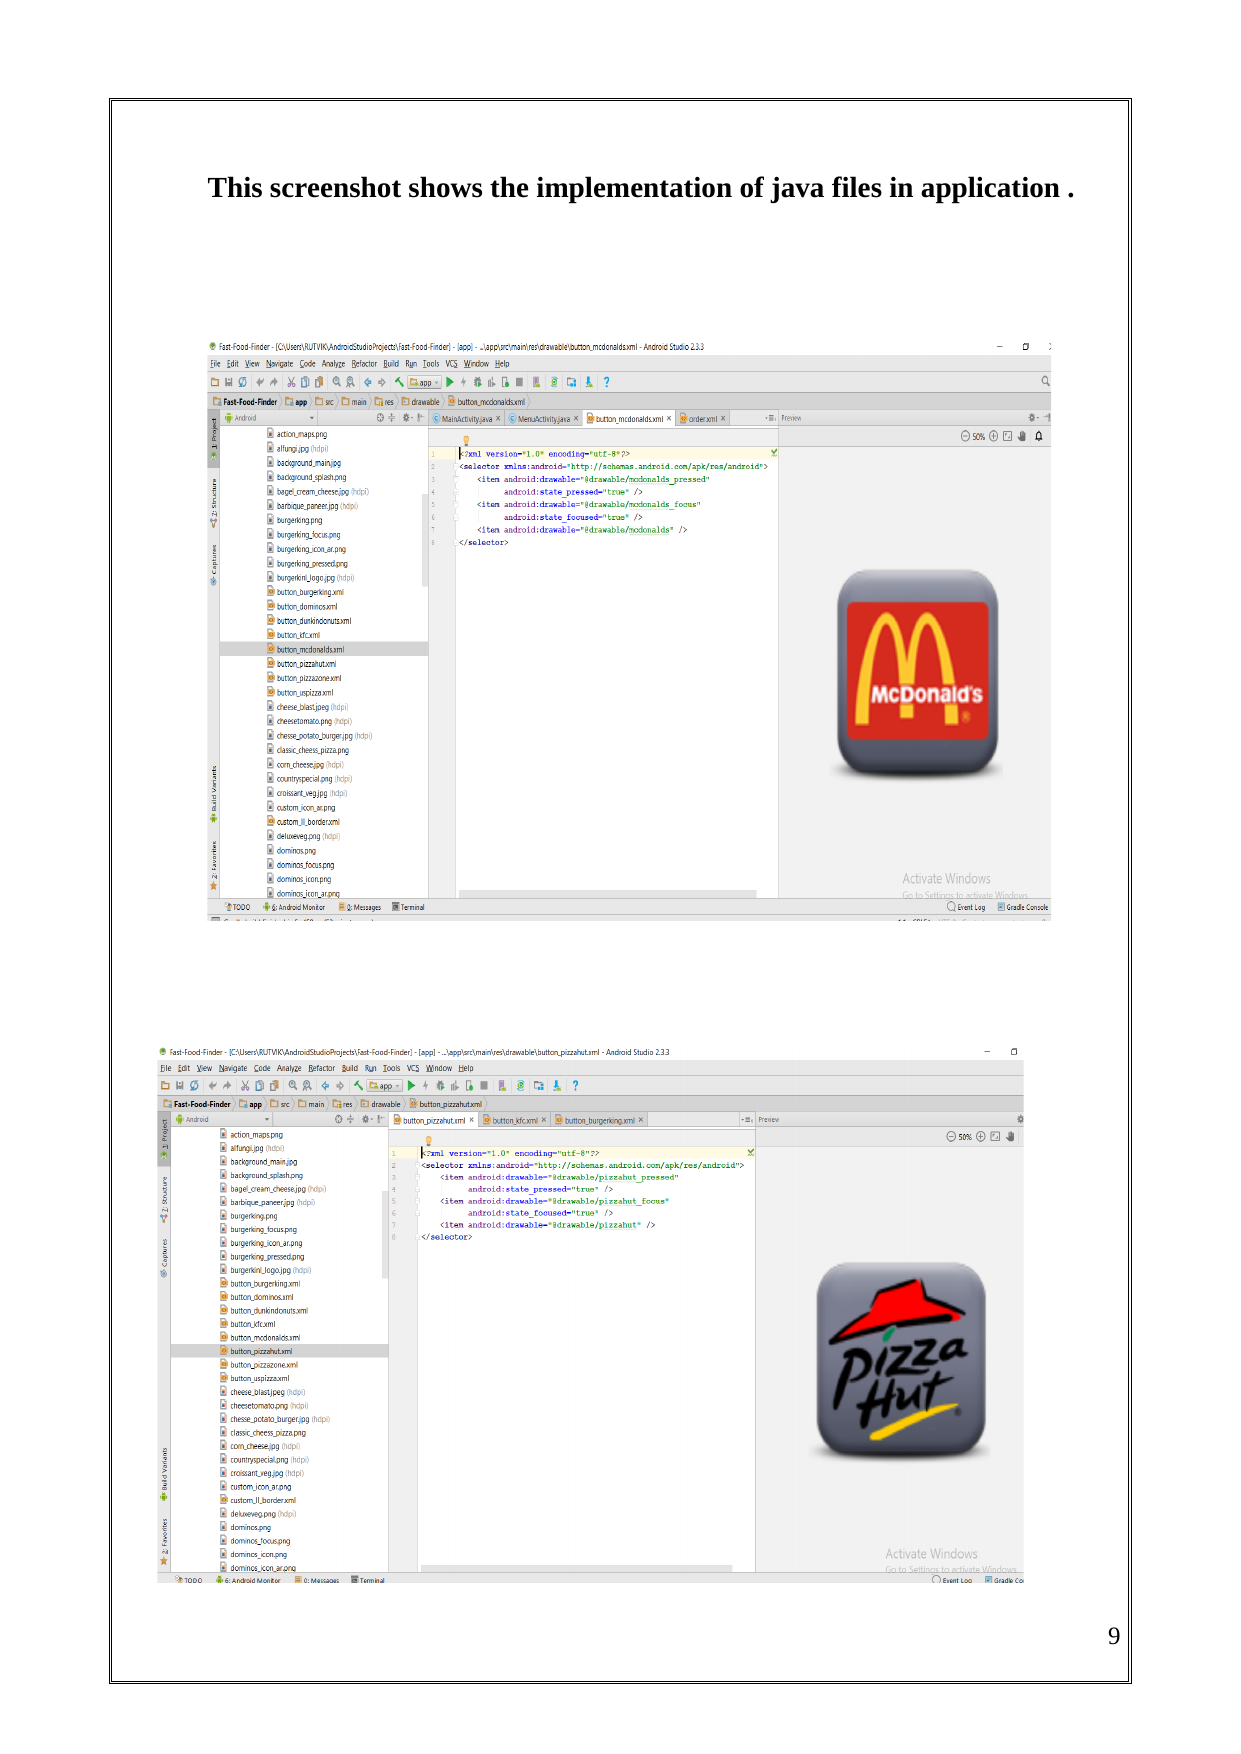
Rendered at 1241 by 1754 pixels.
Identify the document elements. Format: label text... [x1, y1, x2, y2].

picture [207, 338, 1052, 921]
text This screenshot shows the implementation of java files in application . [164, 171, 1120, 204]
picture [157, 1044, 1024, 1583]
